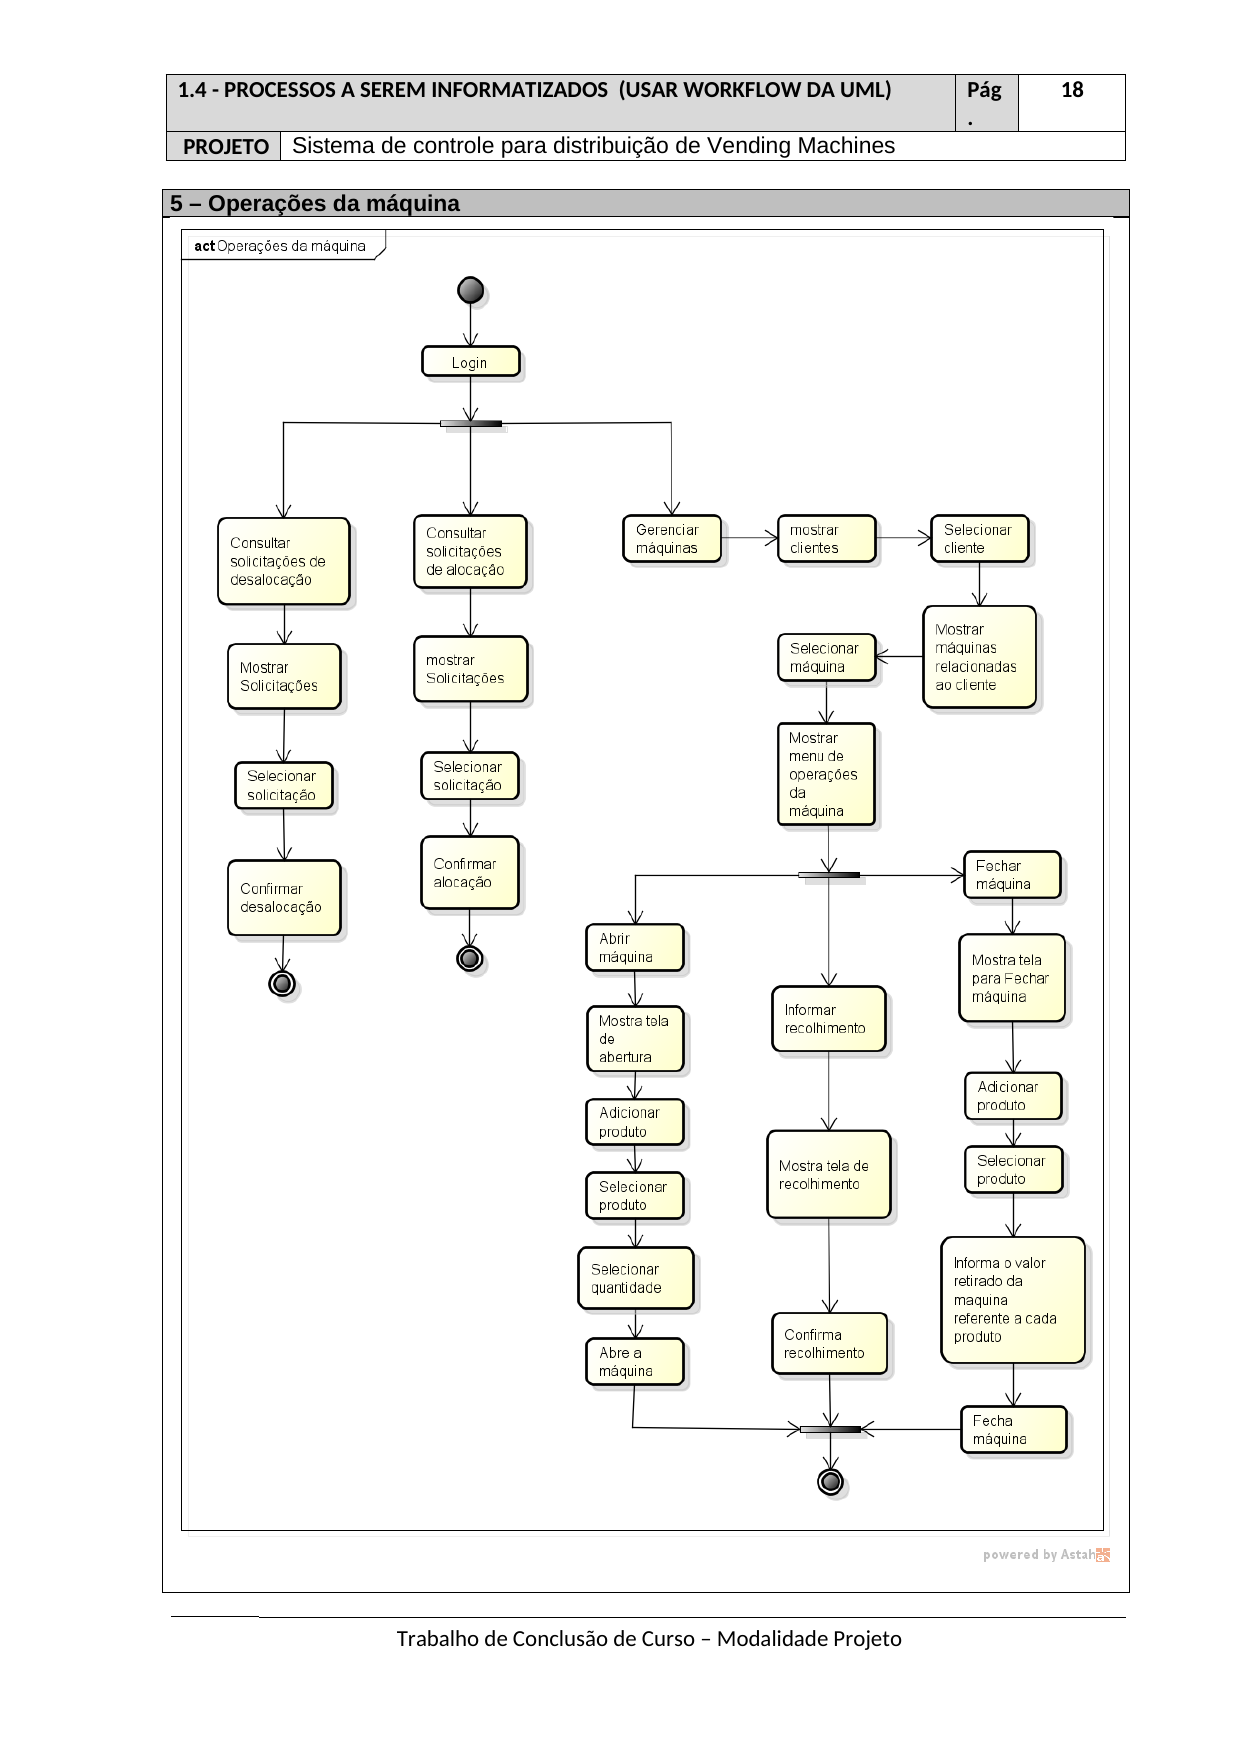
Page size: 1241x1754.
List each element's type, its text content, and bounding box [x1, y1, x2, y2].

picture [169, 217, 1114, 1566]
table_cell [163, 218, 1129, 1592]
table_cell 5 – Operações da máquina [163, 190, 1129, 216]
